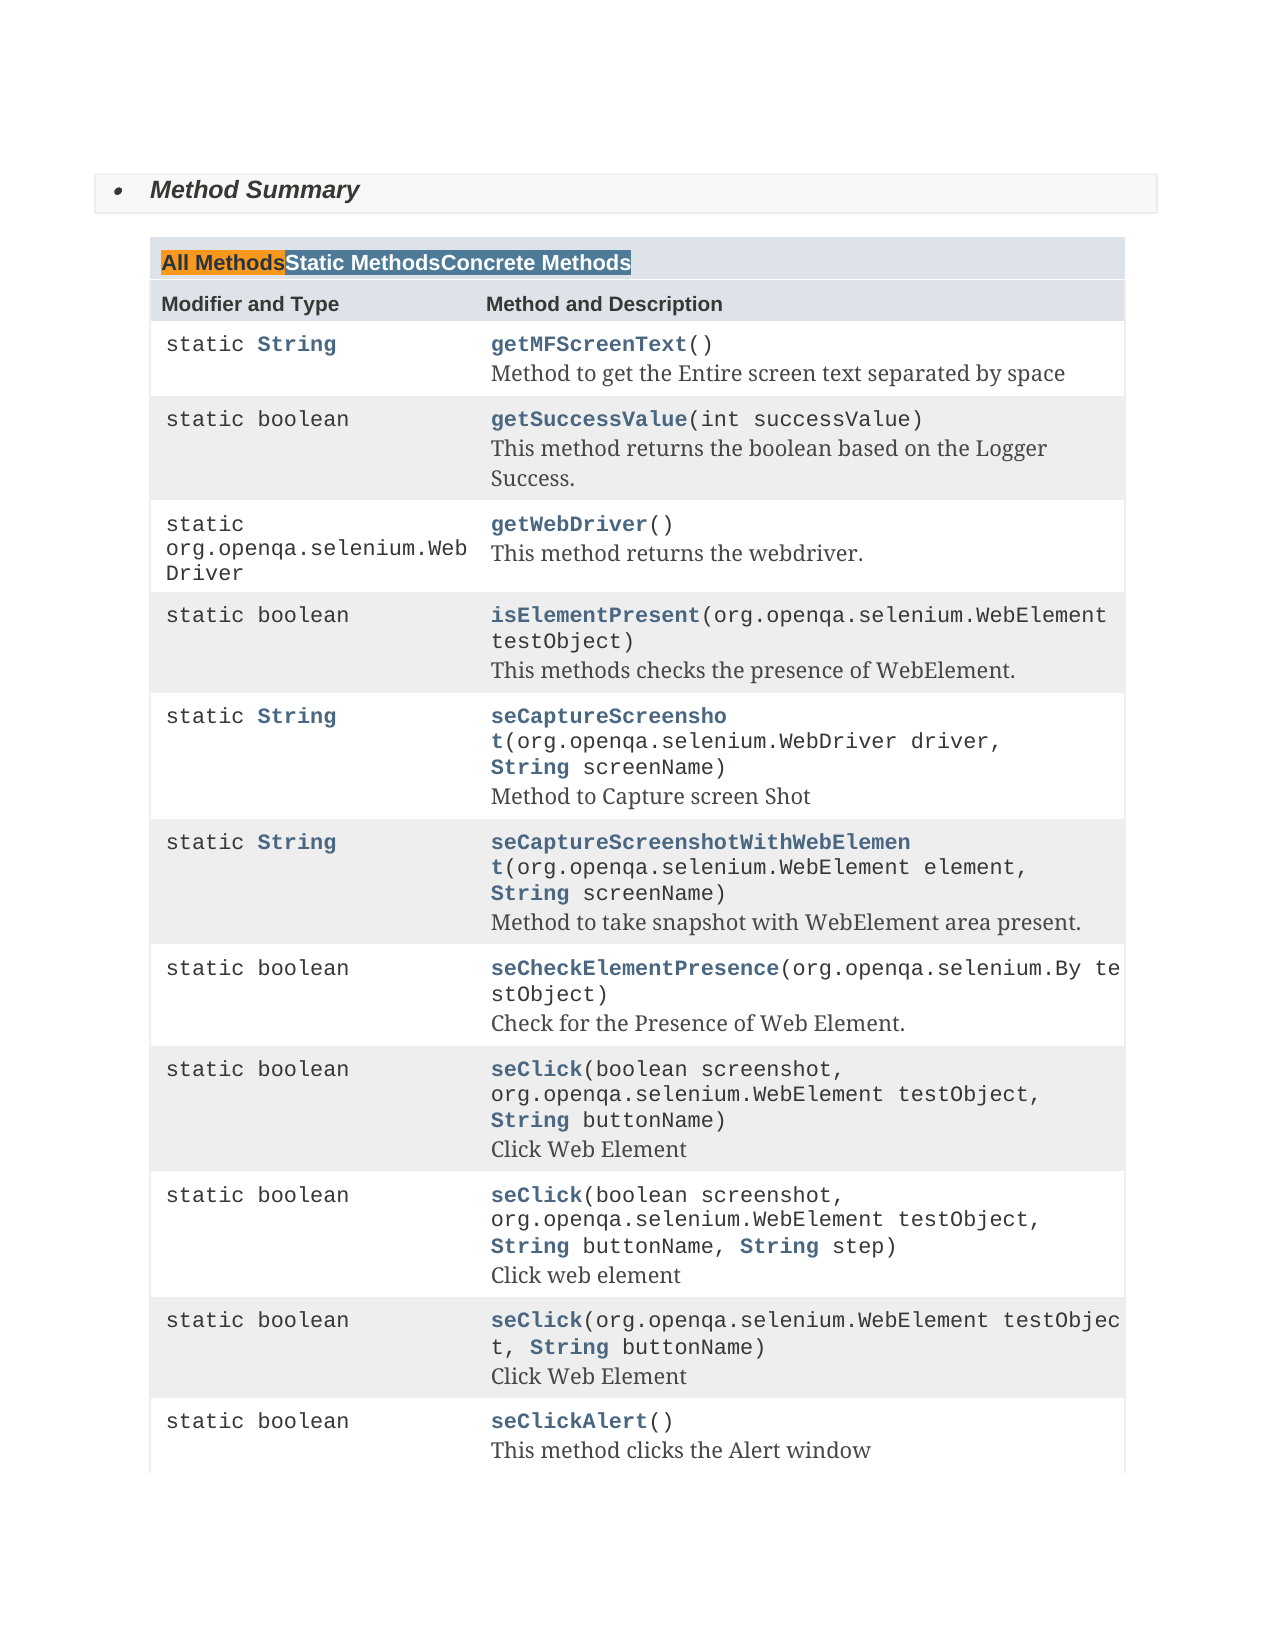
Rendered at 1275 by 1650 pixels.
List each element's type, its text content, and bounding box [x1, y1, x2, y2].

table_cell static org.openqa.selenium.WebDriver [151, 500, 475, 592]
table_cell seClick(boolean screenshot, org.openqa.selenium.WebElement testObject, String buttonName, String step) Click web element [475, 1171, 1124, 1297]
table_cell seCheckElementPresence(org.openqa.selenium.By testObject) Check for the Presence of Web Element. [475, 945, 1124, 1046]
table_cell Method and Description [475, 280, 1124, 321]
table_cell seCaptureScreenshotWithWebElement(org.openqa.selenium.WebElement element, String screenName) Method to take snapshot with WebElement area present. [475, 819, 1124, 944]
table_cell static String [151, 693, 475, 819]
table_cell static String [151, 819, 475, 944]
table_cell static boolean [151, 1046, 475, 1171]
table_cell static boolean [151, 945, 475, 1046]
table_cell isElementPresent(org.openqa.selenium.WebElement testObject) This methods checks the presence of WebElement. [475, 592, 1124, 693]
table_cell static String [151, 321, 475, 396]
table_header All Methods Static Methods Concrete Methods [150, 237, 1125, 279]
table_cell getWebDriver() This method returns the webdriver. [475, 500, 1124, 592]
table_cell seClick(org.openqa.selenium.WebElement testObject, String buttonName) Click Web Element [475, 1297, 1124, 1398]
table_cell Modifier and Type [151, 280, 475, 321]
table_cell static boolean [151, 1297, 475, 1398]
table_cell static boolean [151, 1171, 475, 1297]
table_cell static boolean [151, 396, 475, 500]
table_cell seClick(boolean screenshot, org.openqa.selenium.WebElement testObject, String buttonName) Click Web Element [475, 1046, 1124, 1171]
list Method Summary [96, 175, 1156, 212]
table_cell seClickAlert() This method clicks the Alert window [475, 1398, 1124, 1473]
table_cell seCaptureScreenshot(org.openqa.selenium.WebDriver driver, String screenName) Method to Capture screen Shot [475, 693, 1124, 819]
table_cell static boolean [151, 592, 475, 693]
table_cell static boolean [151, 1398, 475, 1473]
table_cell getMFScreenText() Method to get the Entire screen text separated by space [475, 321, 1124, 396]
table_cell getSuccessValue(int successValue) This method returns the boolean based on the Logger Success. [475, 396, 1124, 500]
